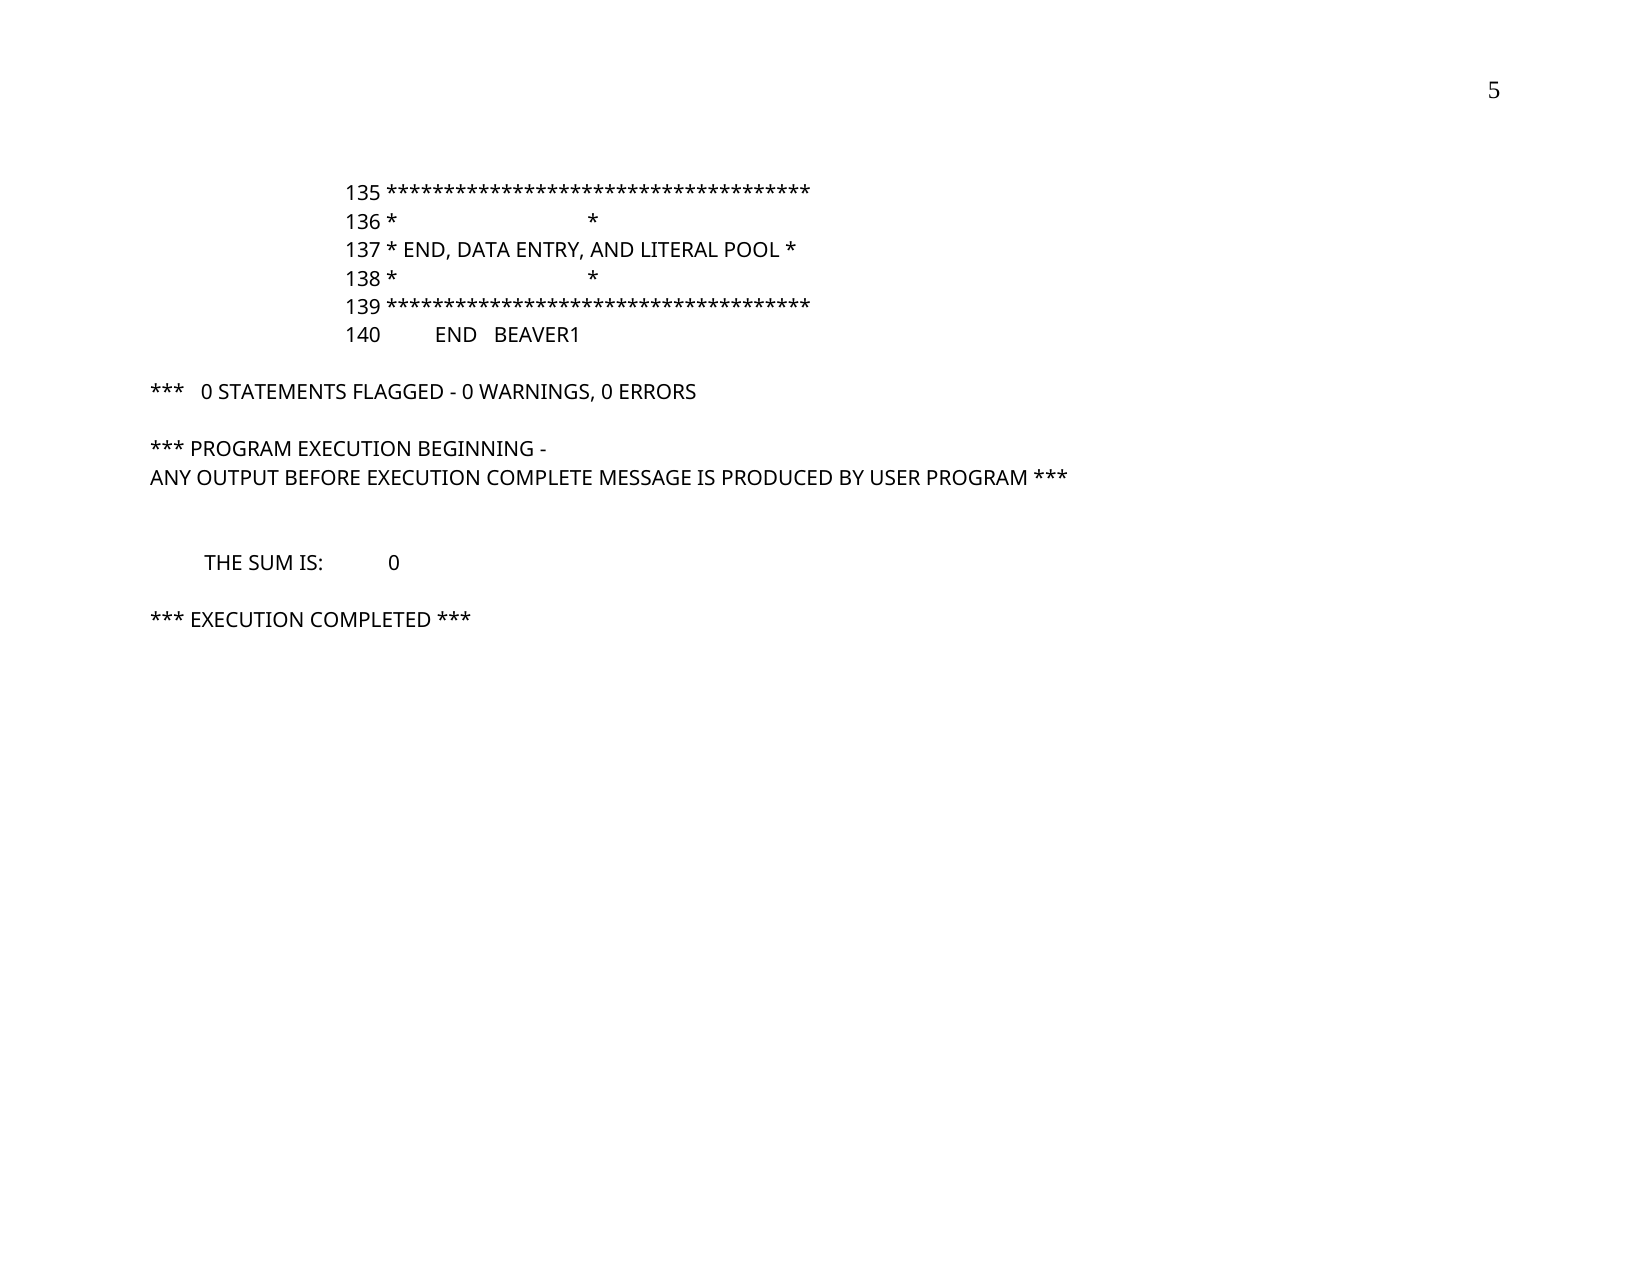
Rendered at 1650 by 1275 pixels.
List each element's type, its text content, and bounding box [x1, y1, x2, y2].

text *** EXECUTION COMPLETED *** [150, 605, 1500, 633]
text THE SUM IS: 0 [150, 548, 1500, 577]
text 139 ************************************* [150, 292, 1500, 321]
text *** PROGRAM EXECUTION BEGINNING - [150, 434, 1500, 463]
text ANY OUTPUT BEFORE EXECUTION COMPLETE MESSAGE IS PRODUCED BY USER PROGRAM *** [150, 463, 1500, 491]
text 136 * * [150, 207, 1500, 235]
text 135 ************************************* [150, 178, 1500, 207]
text *** 0 STATEMENTS FLAGGED - 0 WARNINGS, 0 ERRORS [150, 377, 1500, 406]
text 137 * END, DATA ENTRY, AND LITERAL POOL * [150, 235, 1500, 264]
text 140 END BEAVER1 [150, 321, 1500, 349]
text 138 * * [150, 264, 1500, 292]
